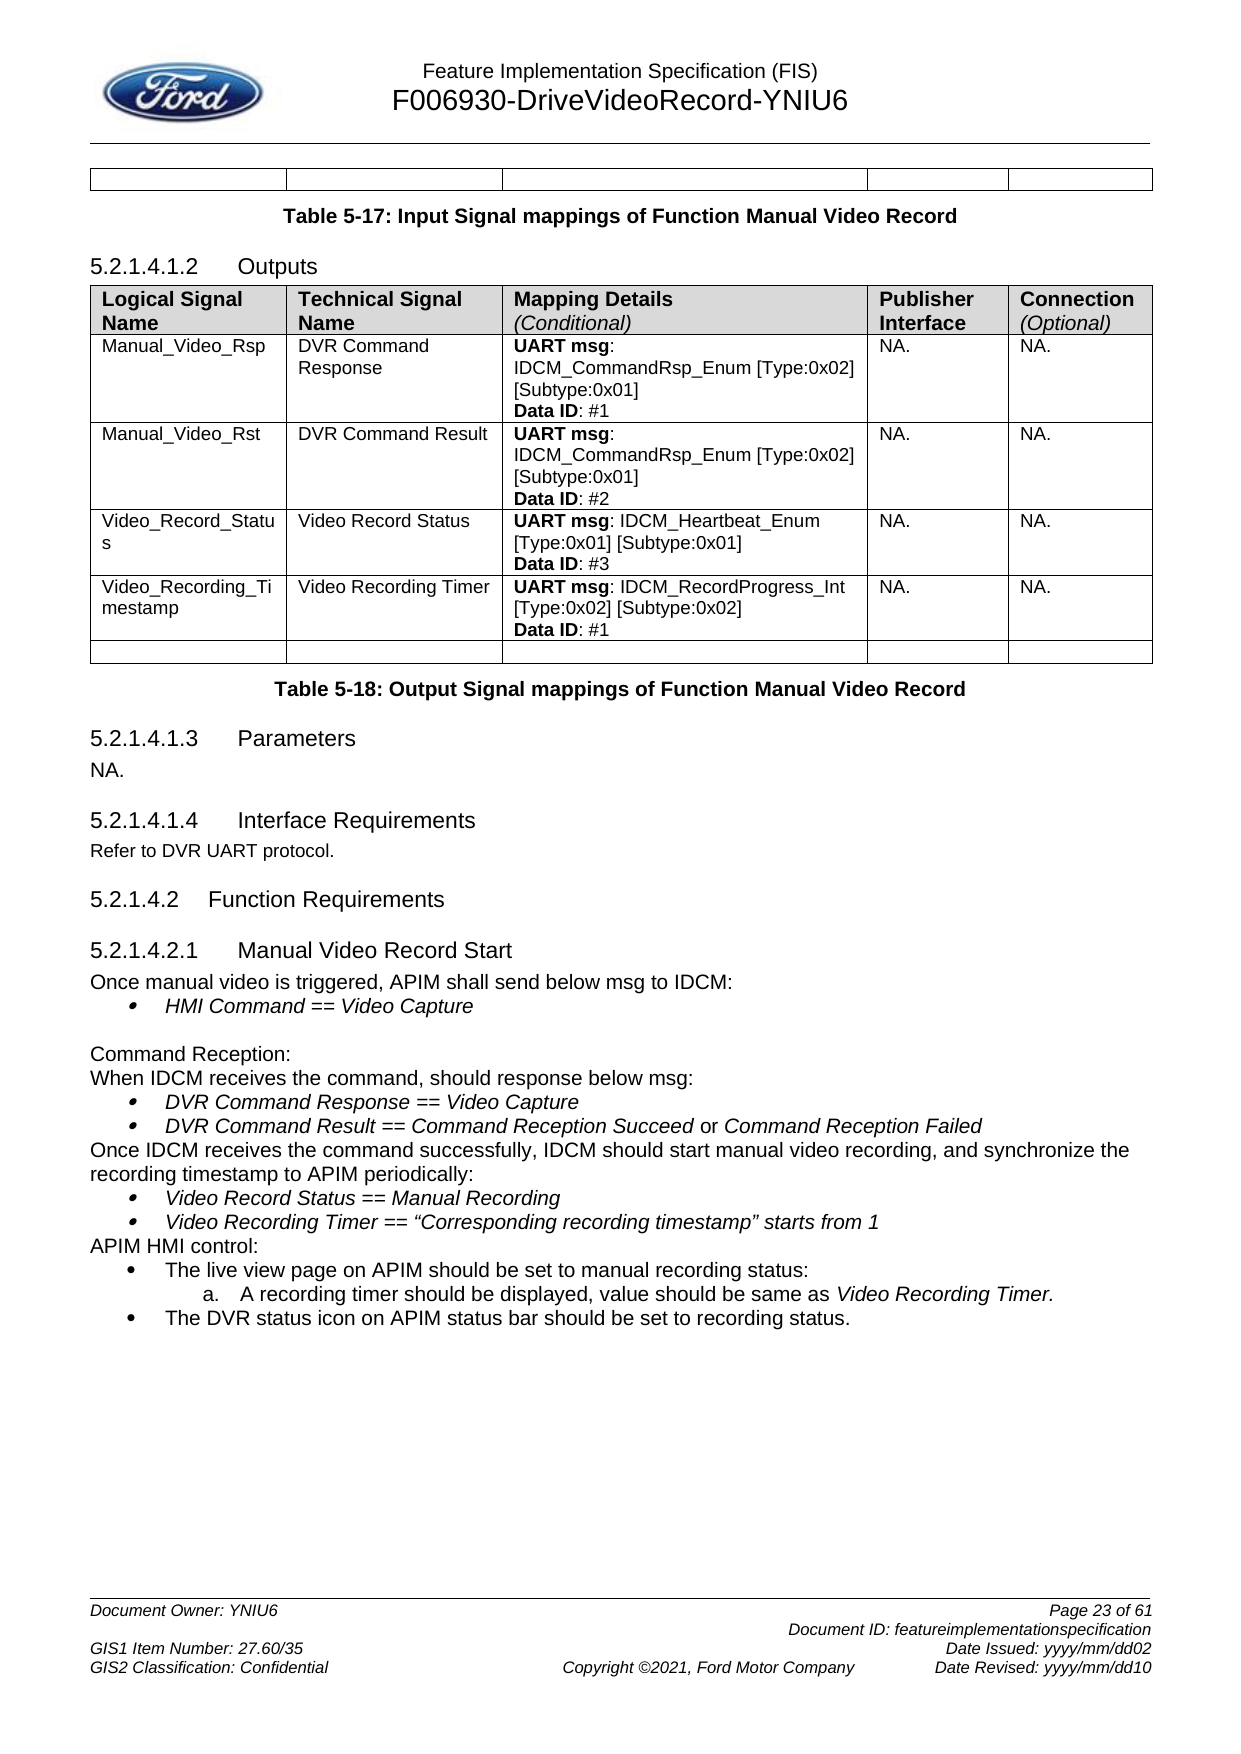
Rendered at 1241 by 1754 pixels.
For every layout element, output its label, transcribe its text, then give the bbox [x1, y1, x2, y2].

table_header Technical Signal Name [287, 286, 502, 334]
text NA. [90, 758, 1150, 782]
subtitle Interface Requirements [90, 807, 1150, 833]
subtitle Parameters [90, 725, 1150, 752]
picture [83, 43, 283, 143]
table_cell NA. [1009, 423, 1152, 509]
table_header Publisher Interface [868, 286, 1008, 334]
table_cell UART msg: IDCM_RecordProgress_Int [Type:0x02] [Subtype:0x02] Data ID: #1 [503, 576, 867, 640]
table_cell NA. [868, 510, 1008, 574]
table_cell [868, 169, 1008, 190]
list Video Recording Timer == “Corresponding recording timestamp” starts from 1 [127, 1210, 1150, 1234]
list HMI Command == Video Capture [127, 994, 1150, 1018]
table_cell Video Record Status [287, 510, 502, 574]
table_cell NA. [868, 423, 1008, 509]
text Once IDCM receives the command successfully, IDCM should start manual video recording, and synchronize the recording timestamp to APIM periodically: [90, 1138, 1150, 1186]
subtitle Function Requirements [90, 886, 1150, 912]
text When IDCM receives the command, should response below msg: [90, 1066, 1150, 1090]
text Once manual video is triggered, APIM shall send below msg to IDCM: [90, 970, 1150, 994]
subtitle Manual Video Record Start [90, 937, 1150, 964]
list Video Record Status == Manual Recording [127, 1186, 1150, 1210]
table_cell NA. [1009, 576, 1152, 640]
table_cell NA. [1009, 335, 1152, 422]
table_cell NA. [868, 335, 1008, 422]
subtitle Outputs [90, 253, 1150, 279]
table_cell UART msg: IDCM_CommandRsp_Enum [Type:0x02] [Subtype:0x01] Data ID: #2 [503, 423, 867, 509]
table_cell Video Recording Timer [287, 576, 502, 640]
list A recording timer should be displayed, value should be same as Video Recording Timer. [202, 1282, 1150, 1306]
table_cell Video_Record_Status [91, 510, 286, 574]
list The DVR status icon on APIM status bar should be set to recording status. [127, 1306, 1150, 1330]
table_cell DVR Command Response [287, 335, 502, 422]
table_cell [91, 169, 286, 190]
table_cell [91, 641, 286, 663]
table_cell [1009, 641, 1152, 663]
table_cell [287, 641, 502, 663]
table_cell Manual_Video_Rsp [91, 335, 286, 422]
text Refer to DVR UART protocol. [90, 839, 1150, 861]
table_cell NA. [868, 576, 1008, 640]
list DVR Command Response == Video Capture [127, 1090, 1150, 1114]
table_cell UART msg: IDCM_CommandRsp_Enum [Type:0x02] [Subtype:0x01] Data ID: #1 [503, 335, 867, 422]
text Command Reception: [90, 1042, 1150, 1066]
list DVR Command Result == Command Reception Succeed or Command Reception Failed [127, 1114, 1150, 1138]
table_cell [503, 641, 867, 663]
table_cell DVR Command Result [287, 423, 502, 509]
table_header Logical Signal Name [91, 286, 286, 334]
table_header Connection (Optional) [1009, 286, 1152, 334]
table_cell [503, 169, 867, 190]
table_cell UART msg: IDCM_Heartbeat_Enum [Type:0x01] [Subtype:0x01] Data ID: #3 [503, 510, 867, 574]
text APIM HMI control: [90, 1234, 1150, 1258]
table_cell Manual_Video_Rst [91, 423, 286, 509]
list The live view page on APIM should be set to manual recording status: [127, 1258, 1150, 1282]
table_cell [1009, 169, 1152, 190]
table_cell [868, 641, 1008, 663]
table_header Mapping Details (Conditional) [503, 286, 867, 334]
table_cell NA. [1009, 510, 1152, 574]
table_cell Video_Recording_Timestamp [91, 576, 286, 640]
table_cell [287, 169, 502, 190]
